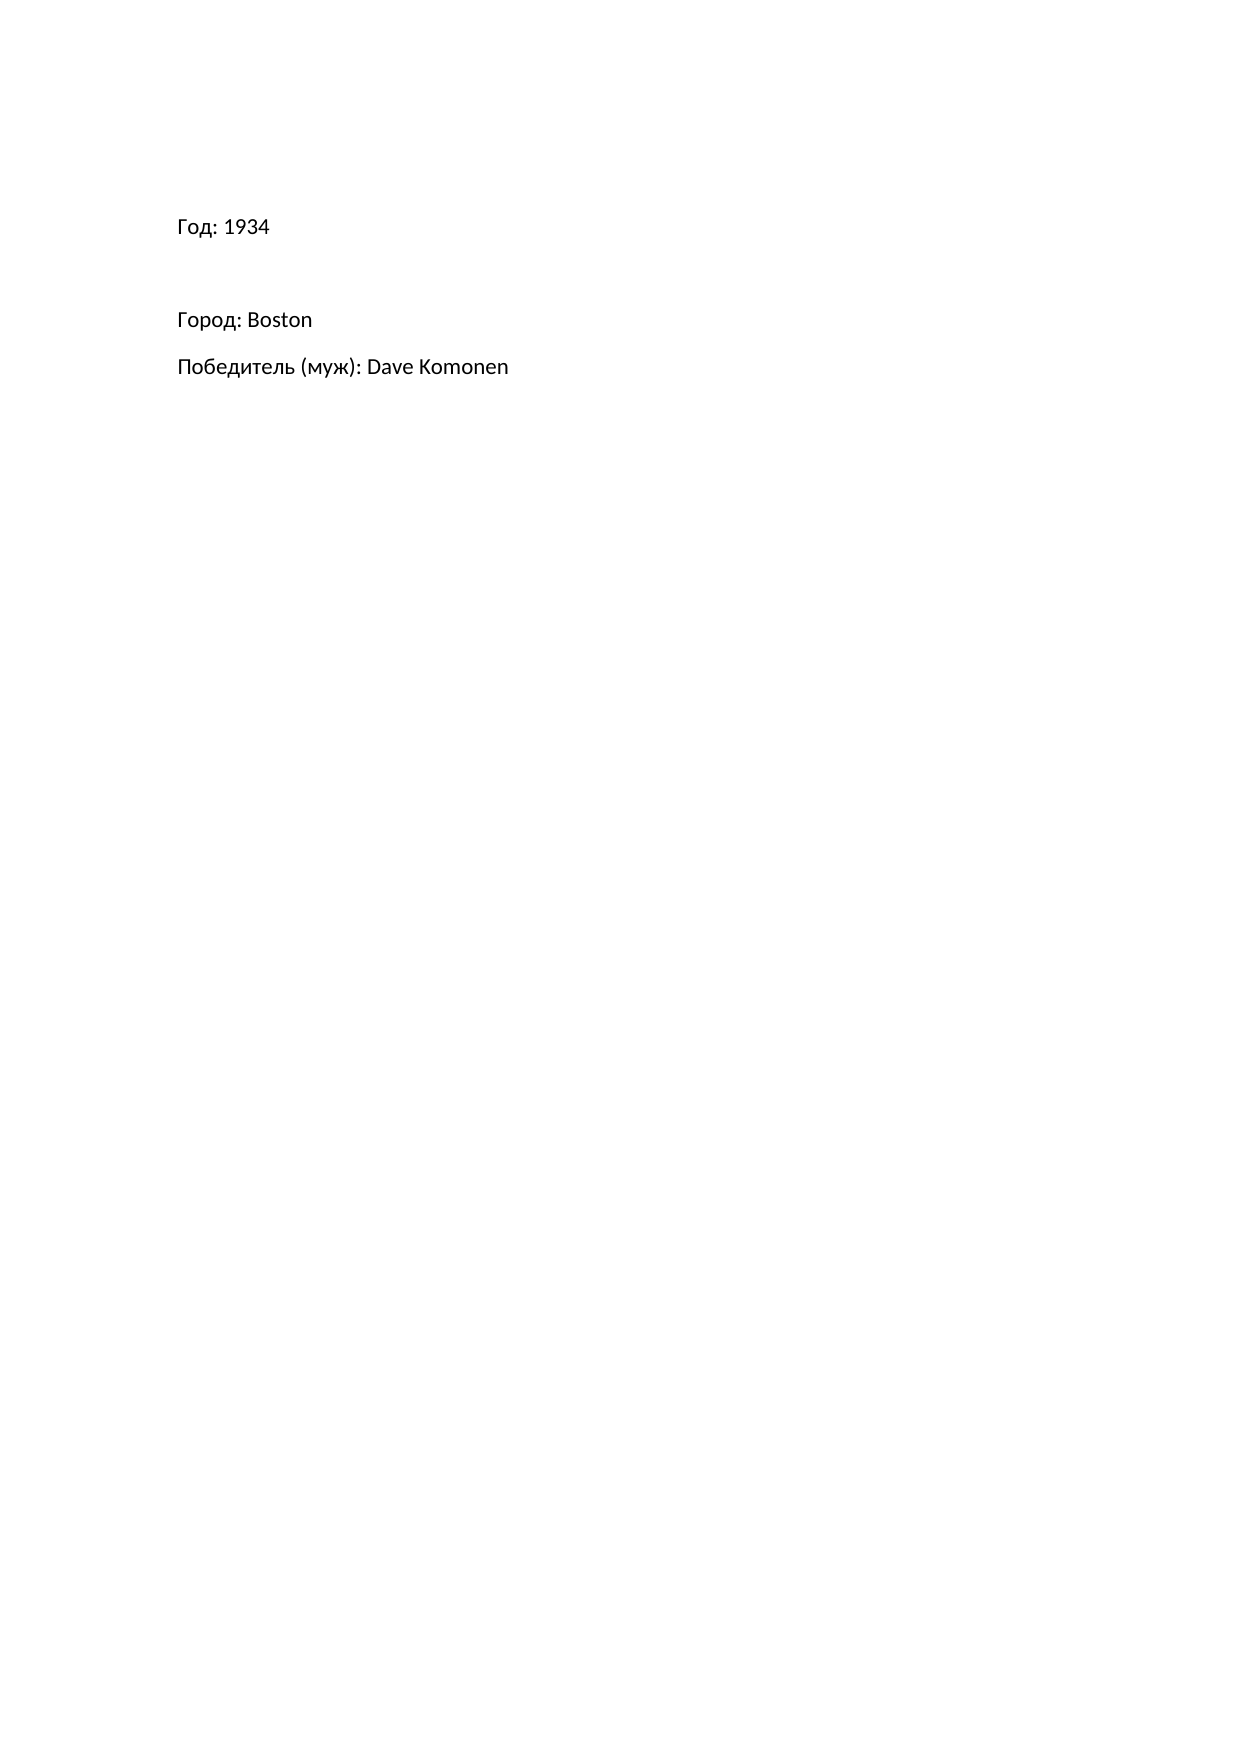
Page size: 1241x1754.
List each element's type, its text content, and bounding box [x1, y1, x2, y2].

text Город: Boston [177, 306, 1152, 334]
text Год: 1934 [177, 212, 1152, 240]
text Победитель (муж): Dave Komonen [177, 352, 1152, 381]
